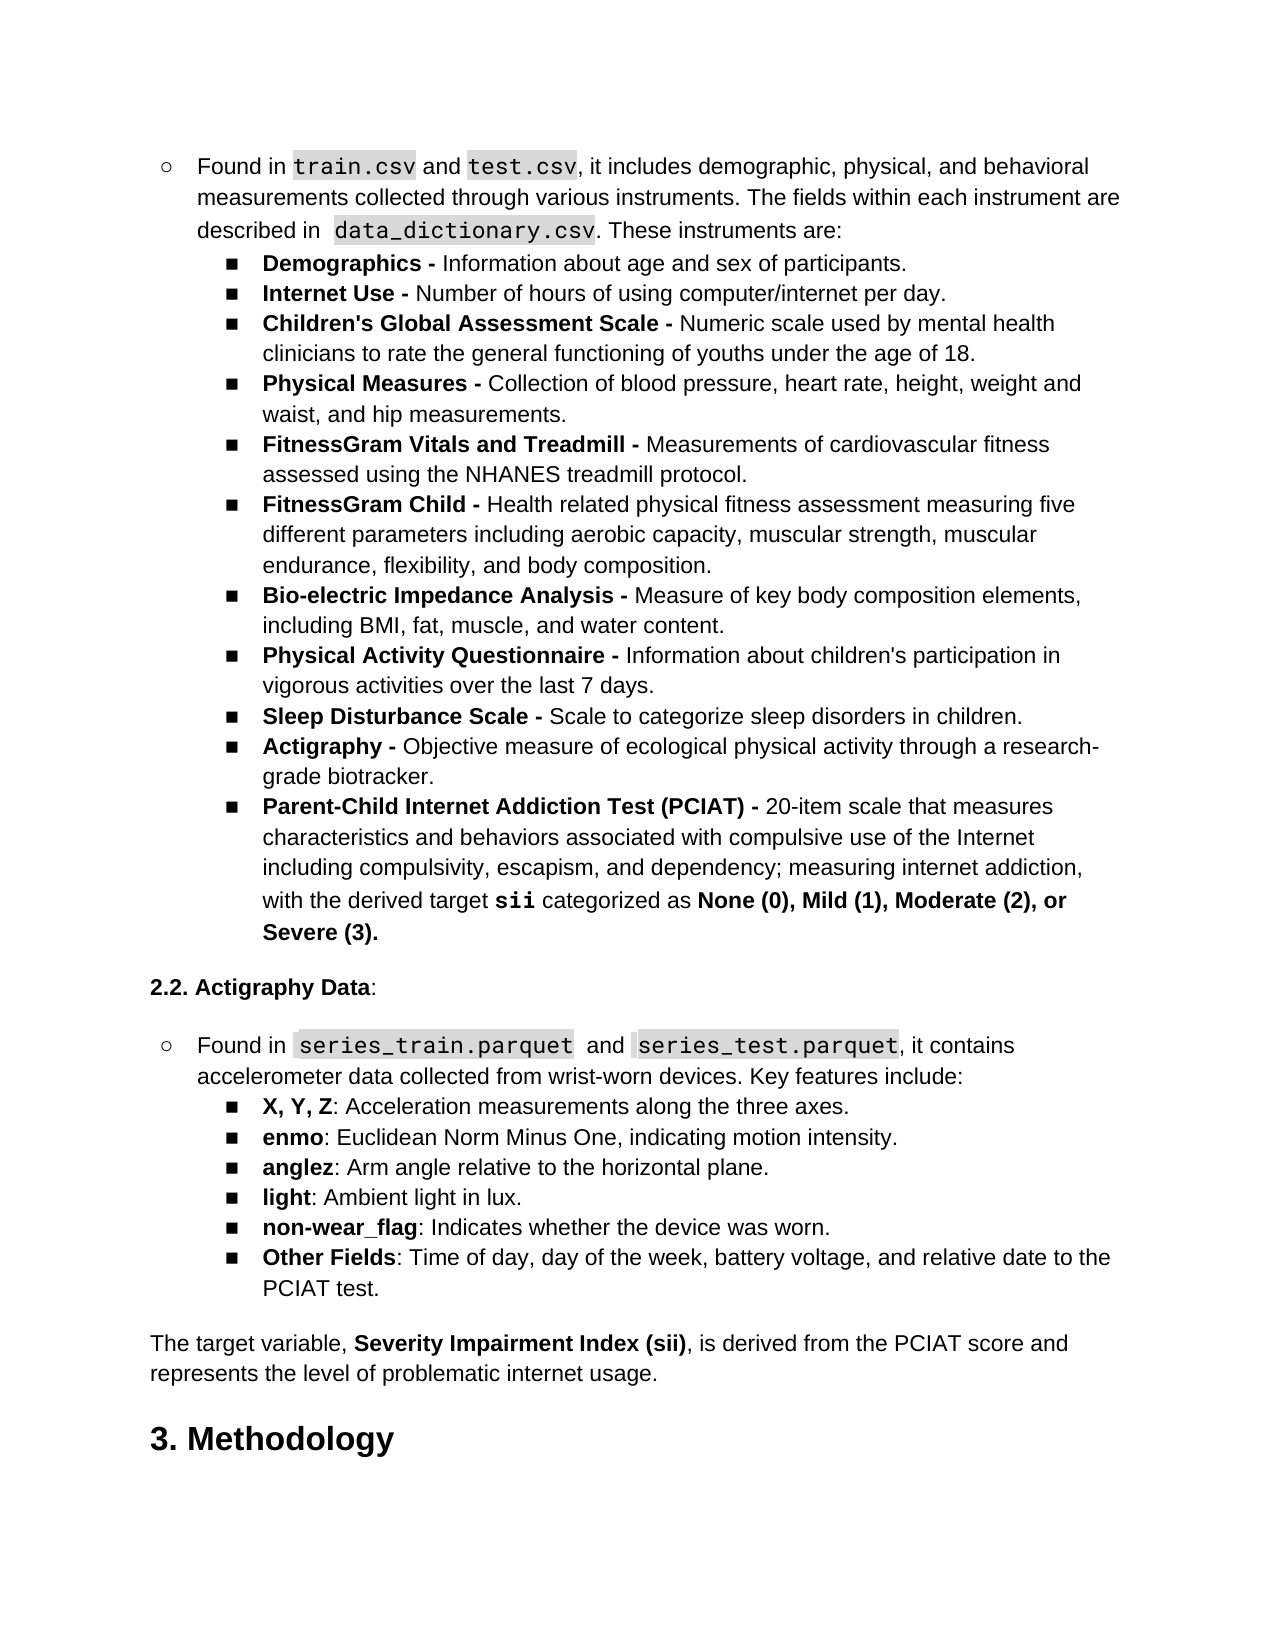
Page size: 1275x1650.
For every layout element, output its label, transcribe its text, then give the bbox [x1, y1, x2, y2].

list FitnessGram Child - Health related physical fitness assessment measuring five different parameters including aerobic capacity, muscular strength, muscular endurance, flexibility, and body composition. [225, 491, 1125, 578]
list non-wear_flag: Indicates whether the device was worn. [225, 1214, 1125, 1241]
list Internet Use - Number of hours of using computer/internet per day. [225, 280, 1125, 306]
list X, Y, Z: Acceleration measurements along the three axes. [225, 1093, 1125, 1120]
list Found in series_train.parquet and series_test.parquet, it contains accelerometer data collected from wrist-worn devices. Key features include: [159, 1029, 1125, 1089]
list Demographics - Information about age and sex of participants. [225, 249, 1125, 276]
list Actigraphy - Objective measure of ecological physical activity through a research-grade biotracker. [225, 733, 1125, 789]
list light: Ambient light in lux. [225, 1184, 1125, 1210]
list Parent-Child Internet Addiction Test (PCIAT) - 20-item scale that measures characteristics and behaviors associated with compulsive use of the Internet including compulsivity, escapism, and dependency; measuring internet addiction, with the derived target sii categorized as None (0), Mild (1), Moderate (2), or Severe (3). [225, 793, 1125, 945]
text The target variable, Severity Impairment Index (sii), is derived from the PCIAT score and represents the level of problematic internet usage. [150, 1330, 1125, 1386]
list FitnessGram Vitals and Treadmill - Measurements of cardiovascular fitness assessed using the NHANES treadmill protocol. [225, 431, 1125, 487]
text 2.2. Actigraphy Data: [150, 974, 1125, 1000]
list anglez: Arm angle relative to the horizontal plane. [225, 1154, 1125, 1180]
list Sleep Disturbance Scale - Scale to categorize sleep disorders in children. [225, 703, 1125, 729]
list Other Fields: Time of day, day of the week, battery voltage, and relative date to the PCIAT test. [225, 1244, 1125, 1301]
list Children's Global Assessment Scale - Numeric scale used by mental health clinicians to rate the general functioning of youths under the age of 18. [225, 310, 1125, 367]
subtitle 3. Methodology [150, 1419, 1125, 1458]
list Physical Measures - Collection of blood pressure, heart rate, height, weight and waist, and hip measurements. [225, 370, 1125, 427]
list enmo: Euclidean Norm Minus One, indicating motion intensity. [225, 1123, 1125, 1150]
list Physical Activity Questionnaire - Information about children's participation in vigorous activities over the last 7 days. [225, 642, 1125, 699]
list Bio-electric Impedance Analysis - Measure of key body composition elements, including BMI, fat, muscle, and water content. [225, 582, 1125, 638]
